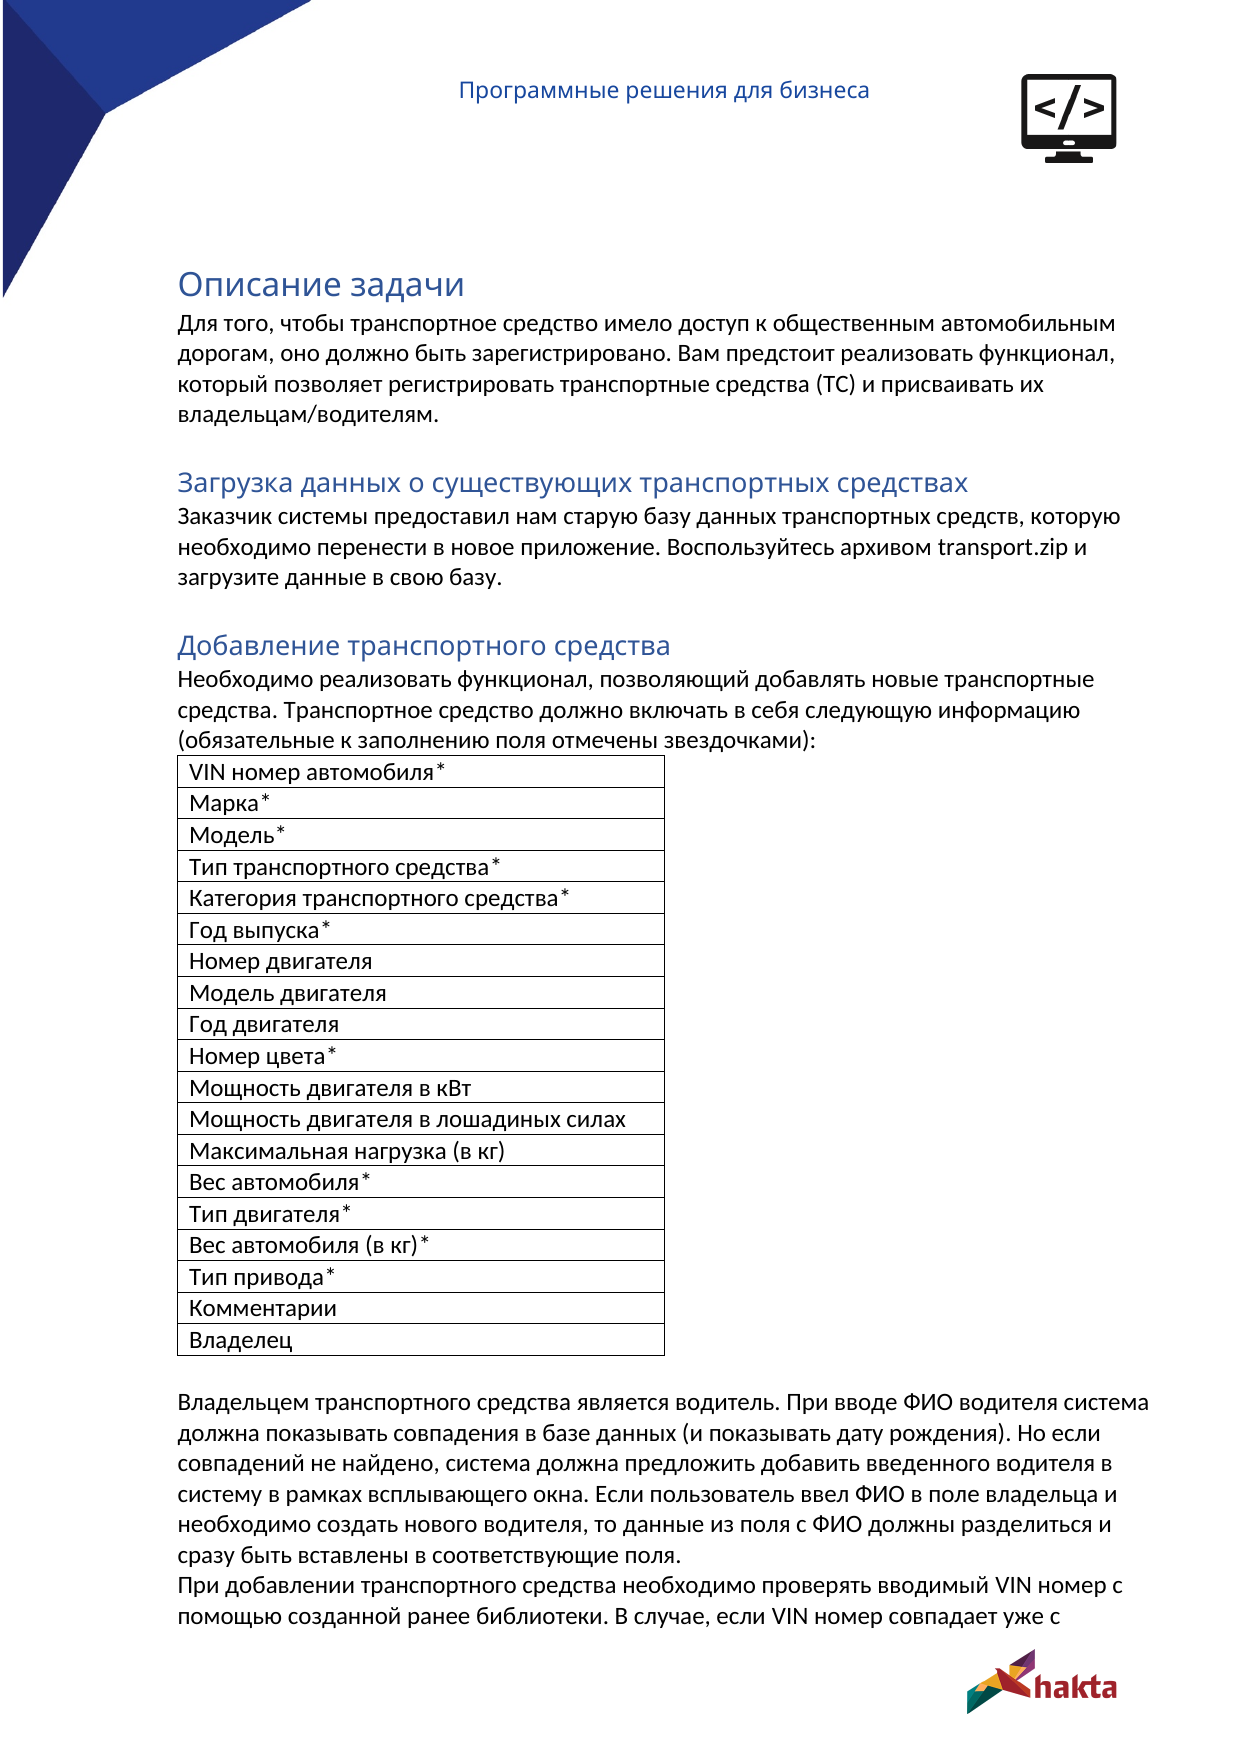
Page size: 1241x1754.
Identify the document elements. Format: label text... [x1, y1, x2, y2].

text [177, 1569, 1152, 1630]
table_cell Тип двигателя* [178, 1198, 664, 1228]
table_cell Вес автомобиля (в кг)* [178, 1230, 664, 1260]
table_cell Год выпуска* [178, 914, 664, 944]
table_cell Категория транспортного средства* [178, 882, 664, 913]
subtitle Описание задачи [177, 261, 1152, 307]
text Для того, чтобы транспортное средство имело доступ к общественным автомобильным дорогам, оно должно быть зарегистрировано. Вам предстоит реализовать функционал, который позволяет регистрировать транспортные средства (ТС) и присваивать их владельцам/водителям. [177, 307, 1152, 429]
table_cell Владелец [178, 1324, 664, 1355]
picture [2, 0, 1140, 312]
table_cell Максимальная нагрузка (в кг) [178, 1135, 664, 1165]
text Необходимо реализовать функционал, позволяющий добавлять новые транспортные средства. Транспортное средство должно включать в себя следующую информацию (обязательные к заполнению поля отмечены звездочками): [177, 663, 1152, 755]
table_cell Номер двигателя [178, 945, 664, 976]
picture [967, 1649, 1117, 1714]
text Заказчик системы предоставил нам старую базу данных транспортных средств, которую необходимо перенести в новое приложение. Воспользуйтесь архивом transport.zip и загрузите данные в свою базу. [177, 500, 1152, 592]
table_cell Мощность двигателя в кВт [178, 1072, 664, 1102]
table_cell Год двигателя [178, 1009, 664, 1039]
subtitle Добавление транспортного средства [177, 627, 1152, 663]
table_header VIN номер автомобиля* [178, 756, 664, 787]
table_cell Модель двигателя [178, 977, 664, 1007]
subtitle Загрузка данных о существующих транспортных средствах [177, 463, 1152, 500]
table_cell Мощность двигателя в лошадиных силах [178, 1103, 664, 1134]
table_cell Комментарии [178, 1293, 664, 1323]
text Владельцем транспортного средства является водитель. При вводе ФИО водителя система должна показывать совпадения в базе данных (и показывать дату рождения). Но если совпадений не найдено, система должна предложить добавить введенного водителя в систему в рамках всплывающего окна. Если пользователь ввел ФИО в поле владельца и необходимо создать нового водителя, то данные из поля с ФИО должны разделиться и сразу быть вставлены в соответствующие поля. [177, 1386, 1152, 1569]
table_cell Номер цвета* [178, 1040, 664, 1071]
table_cell Вес автомобиля* [178, 1166, 664, 1197]
table_cell Тип транспортного средства* [178, 851, 664, 881]
table_cell Тип привода* [178, 1261, 664, 1292]
table_cell Модель* [178, 819, 664, 850]
table_cell Марка* [178, 788, 664, 818]
